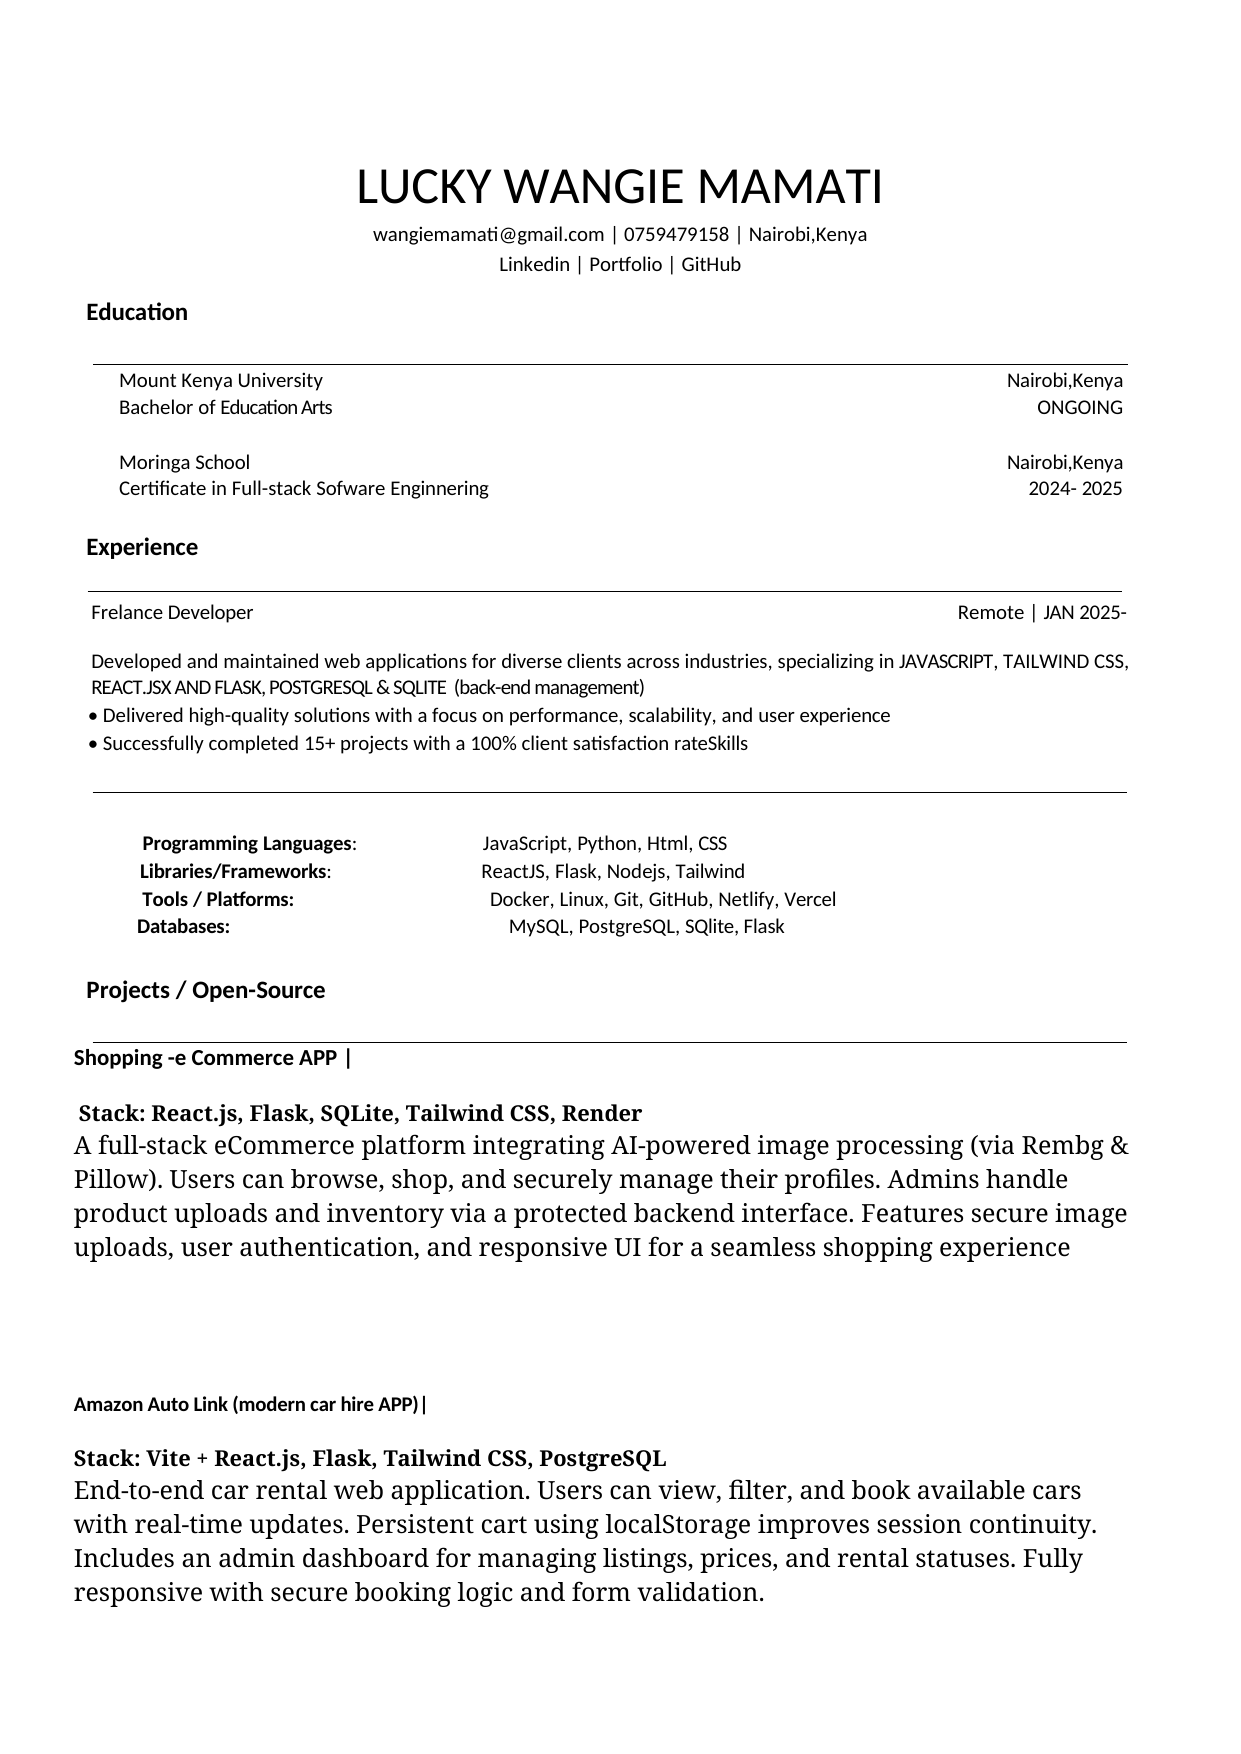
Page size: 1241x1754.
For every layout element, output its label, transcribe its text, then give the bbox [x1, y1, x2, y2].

list Successfully completed 15+ projects with a 100% client satisfaction rateSkills [88, 730, 1137, 755]
text Libraries/Frameworks: ReactJS, Flask, Nodejs, Tailwind [140, 858, 1137, 883]
text Amazon Auto Link (modern car hire APP)| [74, 1392, 1137, 1417]
table_cell Moringa School [93, 436, 784, 477]
subtitle Projects / Open-Source [86, 974, 1137, 1005]
text Experience [86, 531, 1137, 562]
table_header Mount Kenya University [93, 365, 784, 395]
table_cell 2024- 2025 [784, 477, 1128, 501]
subtitle Education [86, 296, 1137, 327]
table_cell ONGOING [784, 395, 1128, 436]
text Frelance Developer Remote | JAN 2025- [86, 599, 1137, 624]
text Programming Languages: JavaScript, Python, Html, CSS [142, 830, 1137, 855]
text wangiemamati@gmail.com | 0759479158 | Nairobi,Kenya Linkedin | Portfolio | GitHub [337, 221, 903, 276]
text Stack: Vite + React.js, Flask, Tailwind CSS, PostgreSQL End-to-end car rental web application. Users can view, filter, and book available cars with real-time updates. Persistent cart using localStorage improves session continuity. Includes an admin dashboard for managing listings, prices, and rental statuses. Fully responsive with secure booking logic and form validation. [74, 1443, 1137, 1609]
text Shopping -e Commerce APP | [74, 1040, 1137, 1071]
text Tools / Platforms: Docker, Linux, Git, GitHub, Netlify, Vercel [142, 886, 1137, 911]
title LUCKY WANGIE MAMATI [337, 154, 903, 216]
text Stack: React.js, Flask, SQLite, Tailwind CSS, Render A full-stack eCommerce platform integrating AI-powered image processing (via Rembg & Pillow). Users can browse, shop, and securely manage their profiles. Admins handle product uploads and inventory via a protected backend interface. Features secure image uploads, user authentication, and responsive UI for a seamless shopping experience [74, 1098, 1137, 1264]
table_cell Certificate in Full-stack Sofware Enginnering [93, 477, 784, 501]
table_header Nairobi,Kenya [784, 365, 1128, 395]
table_cell Bachelor of Education Arts [93, 395, 784, 436]
table_cell Nairobi,Kenya [784, 436, 1128, 477]
text Developed and maintained web applications for diverse clients across industries, specializing in JAVASCRIPT, TAILWIND CSS, REACT.JSX AND FLASK, POSTGRESQL & SQLITE (back-end management) [91, 648, 1137, 699]
text Databases: MySQL, PostgreSQL, SQlite, Flask [137, 914, 1137, 939]
list Delivered high-quality solutions with a focus on performance, scalability, and user experience [88, 702, 1137, 727]
